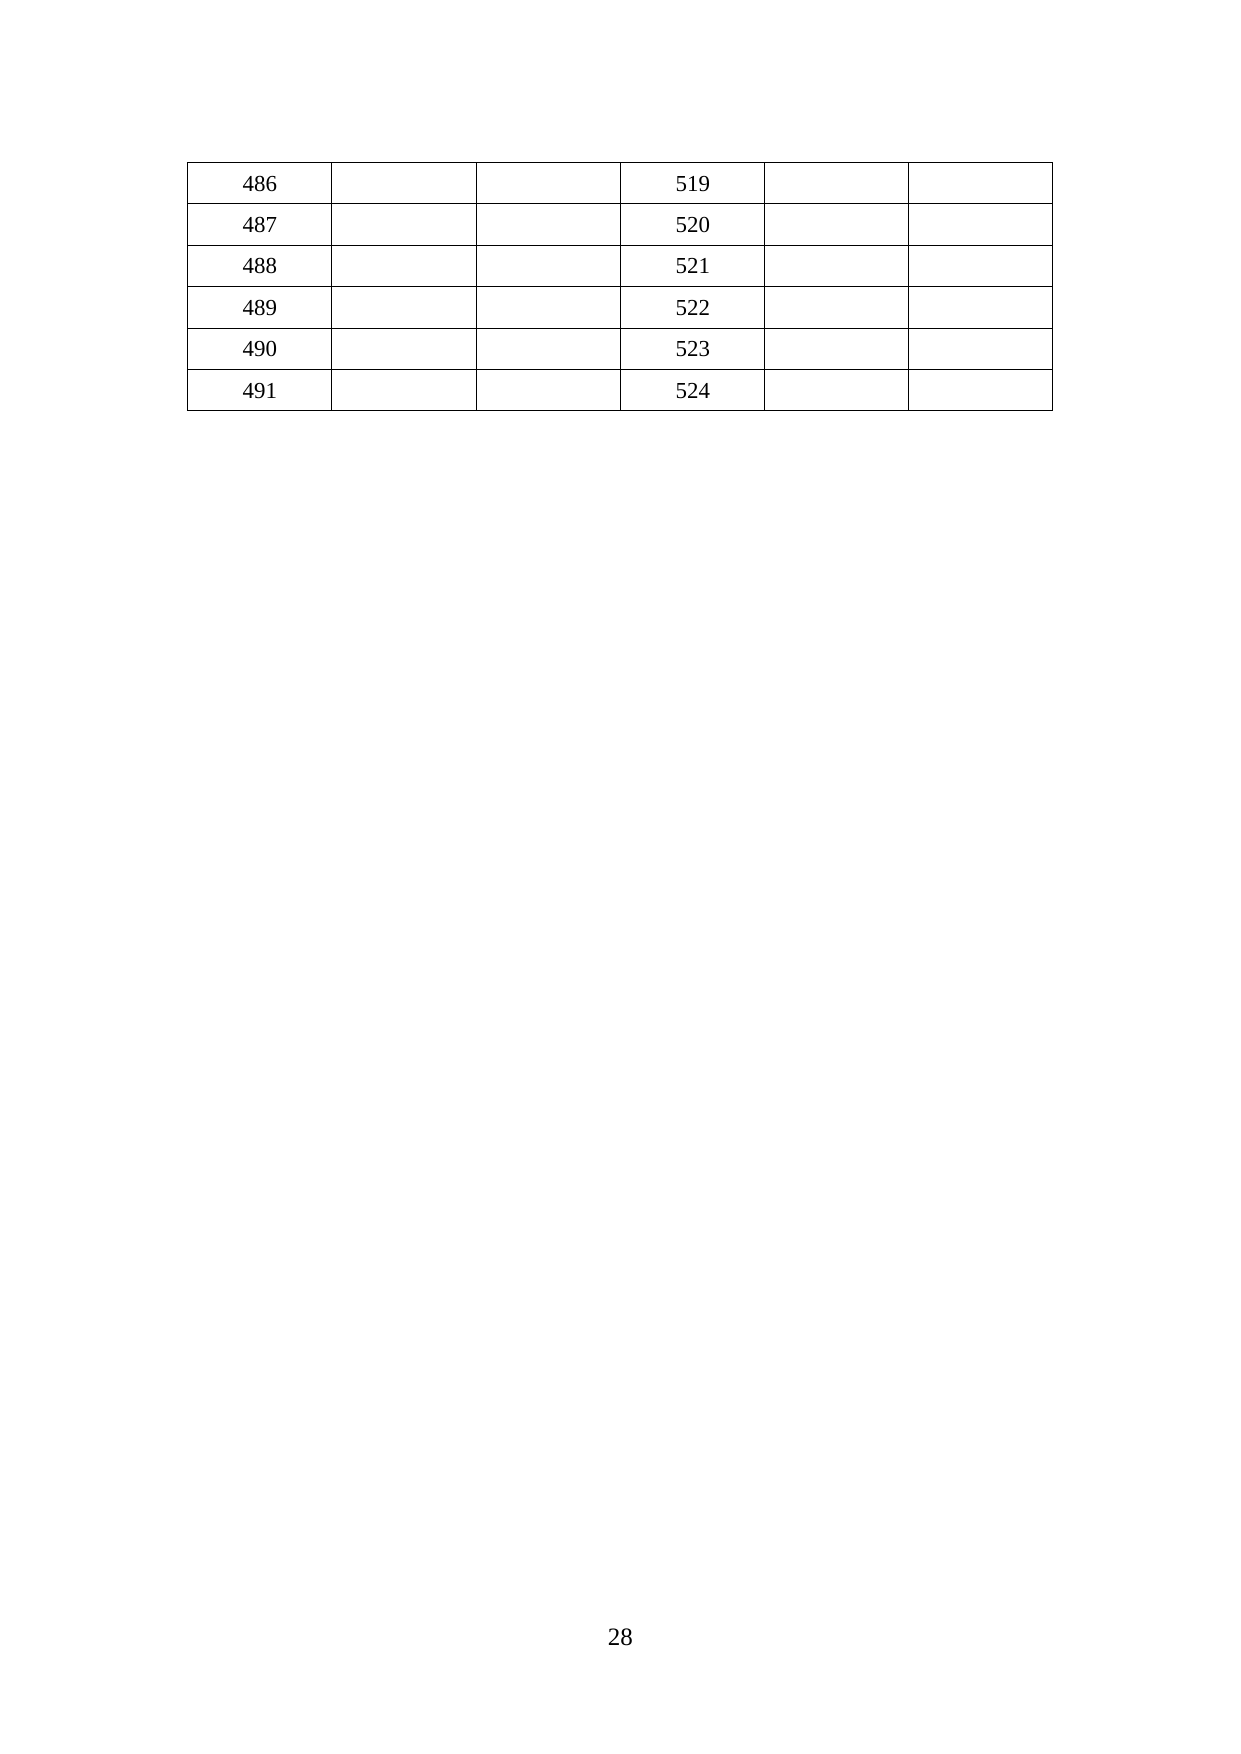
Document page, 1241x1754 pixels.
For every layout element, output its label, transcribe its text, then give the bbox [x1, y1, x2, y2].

table_cell 489 [188, 287, 331, 327]
table_cell [477, 370, 620, 410]
table_cell [332, 370, 476, 410]
table_cell [477, 163, 620, 203]
table_cell 486 [188, 163, 331, 203]
table_cell [909, 329, 1052, 369]
table_cell 491 [188, 370, 331, 410]
table_cell 521 [621, 246, 764, 286]
table_cell [332, 329, 476, 369]
table_cell [332, 287, 476, 327]
table_cell [909, 246, 1052, 286]
table_cell [909, 163, 1052, 203]
table_cell 523 [621, 329, 764, 369]
table_cell [765, 329, 908, 369]
table_cell [477, 329, 620, 369]
table_cell [909, 370, 1052, 410]
table_cell [765, 370, 908, 410]
table_cell 522 [621, 287, 764, 327]
table_cell [765, 246, 908, 286]
table_cell 519 [621, 163, 764, 203]
table_cell 488 [188, 246, 331, 286]
table_cell [477, 246, 620, 286]
table_cell 520 [621, 204, 764, 245]
table_cell [477, 204, 620, 245]
table_cell [765, 204, 908, 245]
table_cell [765, 163, 908, 203]
table_cell [909, 204, 1052, 245]
table_cell [332, 204, 476, 245]
table_cell [477, 287, 620, 327]
table_cell [332, 163, 476, 203]
table_cell 487 [188, 204, 331, 245]
table_cell [909, 287, 1052, 327]
table_cell 524 [621, 370, 764, 410]
table_cell 490 [188, 329, 331, 369]
table_cell [332, 246, 476, 286]
table_cell [765, 287, 908, 327]
